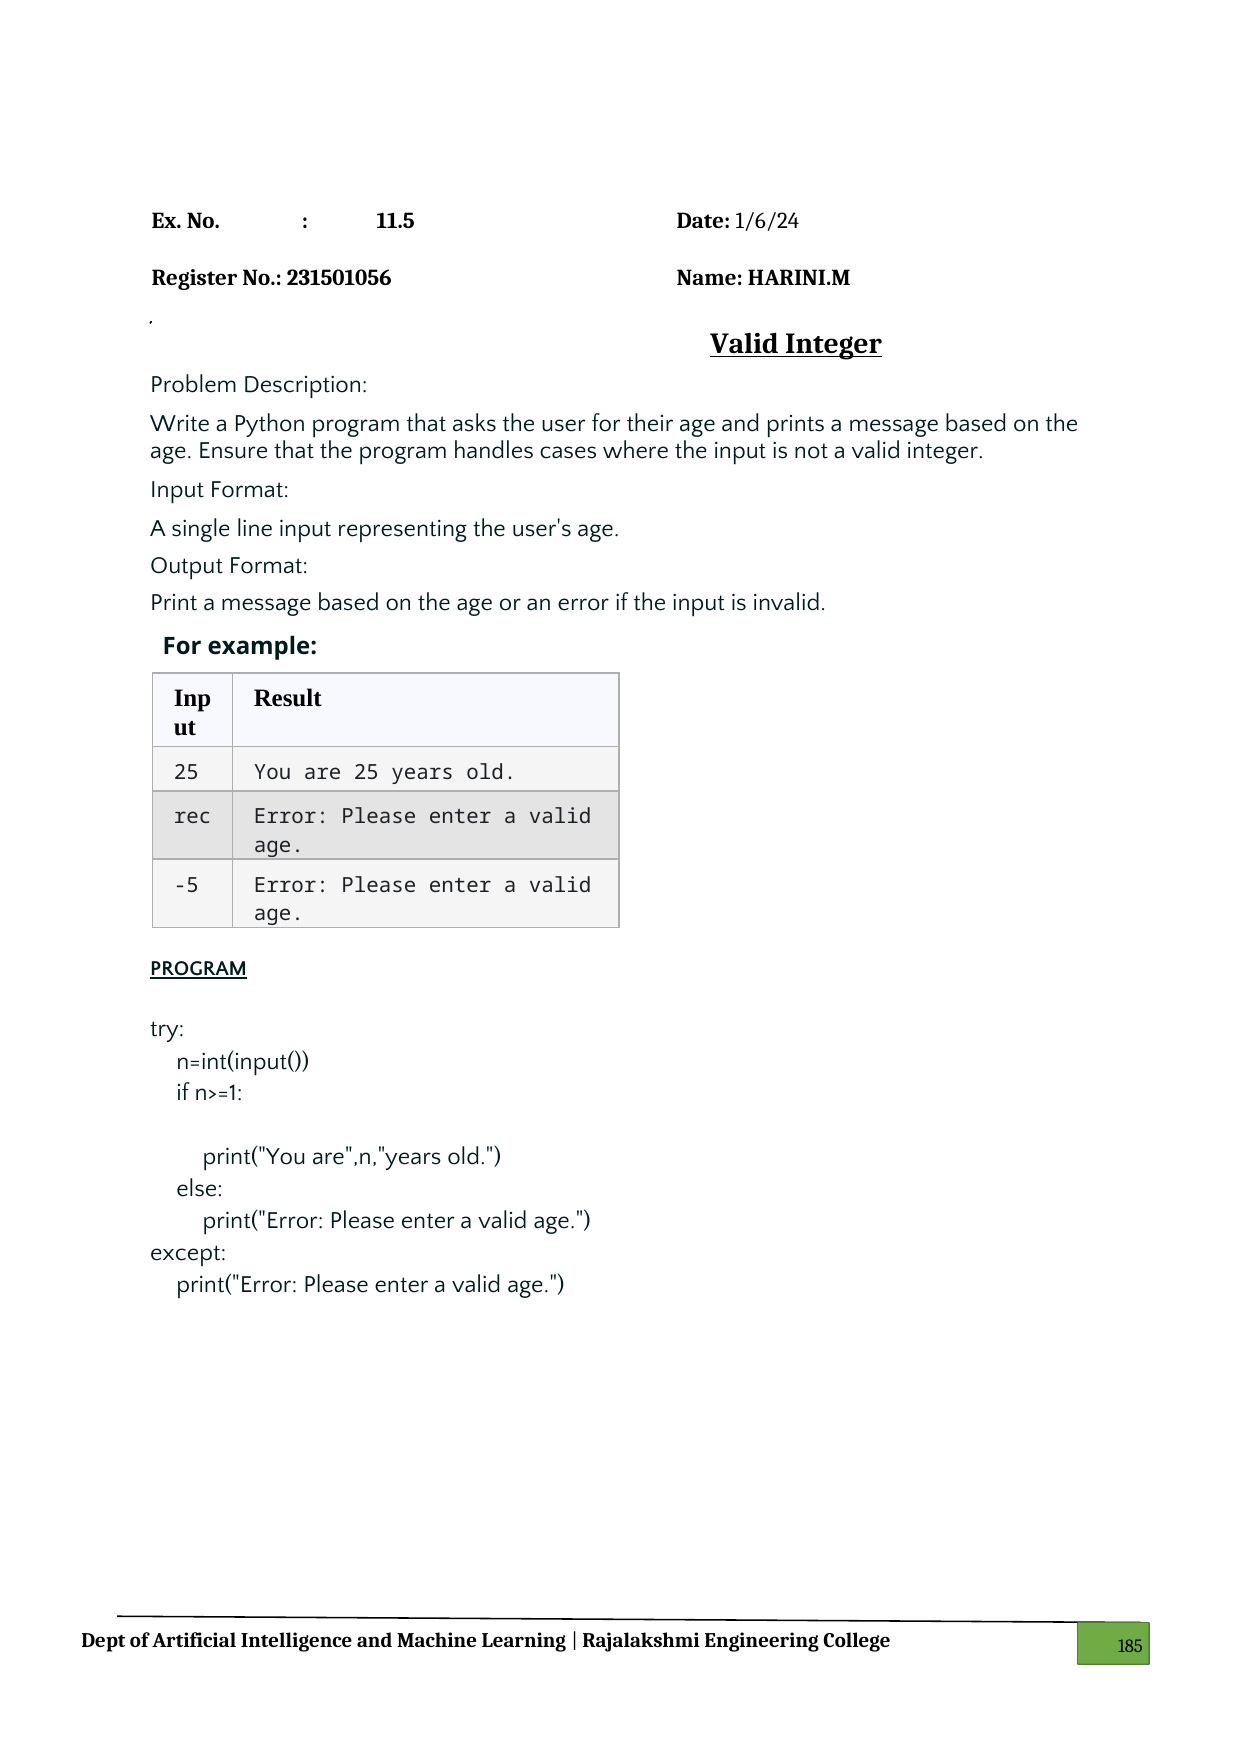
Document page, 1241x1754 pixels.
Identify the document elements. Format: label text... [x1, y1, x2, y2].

text Print a message based on the age or an error if the input is invalid. [150, 590, 1101, 616]
text Input Format: [150, 477, 1101, 504]
text A single line input representing the user's age. Output Format: [150, 516, 669, 579]
table_cell Error: Please enter a valid age. [233, 792, 618, 858]
table_cell rec [153, 792, 232, 858]
table_header Input [153, 674, 232, 746]
text print("You are",n,"years old.") else: [176, 1144, 548, 1203]
text Problem Description: [150, 373, 553, 399]
text PROGRAM [150, 958, 1101, 981]
text Write a Python program that asks the user for their age and prints a message based on the age. Ensure that the program handles cases where the input is not a valid integer. [150, 412, 1079, 465]
table_cell 25 [153, 747, 232, 790]
subtitle For example: [150, 629, 1101, 661]
text n=int(input()) if n>=1: [176, 1049, 325, 1107]
text print("Error: Please enter a valid age.") except: [150, 1208, 669, 1267]
table_header Result [233, 674, 618, 746]
table_cell You are 25 years old. [233, 747, 618, 790]
table_cell -5 [153, 860, 232, 927]
subtitle Valid Integer [698, 327, 1101, 361]
text print("Error: Please enter a valid age.") [176, 1272, 1101, 1298]
table_cell Error: Please enter a valid age. [233, 860, 618, 927]
text try: [150, 1016, 1101, 1042]
